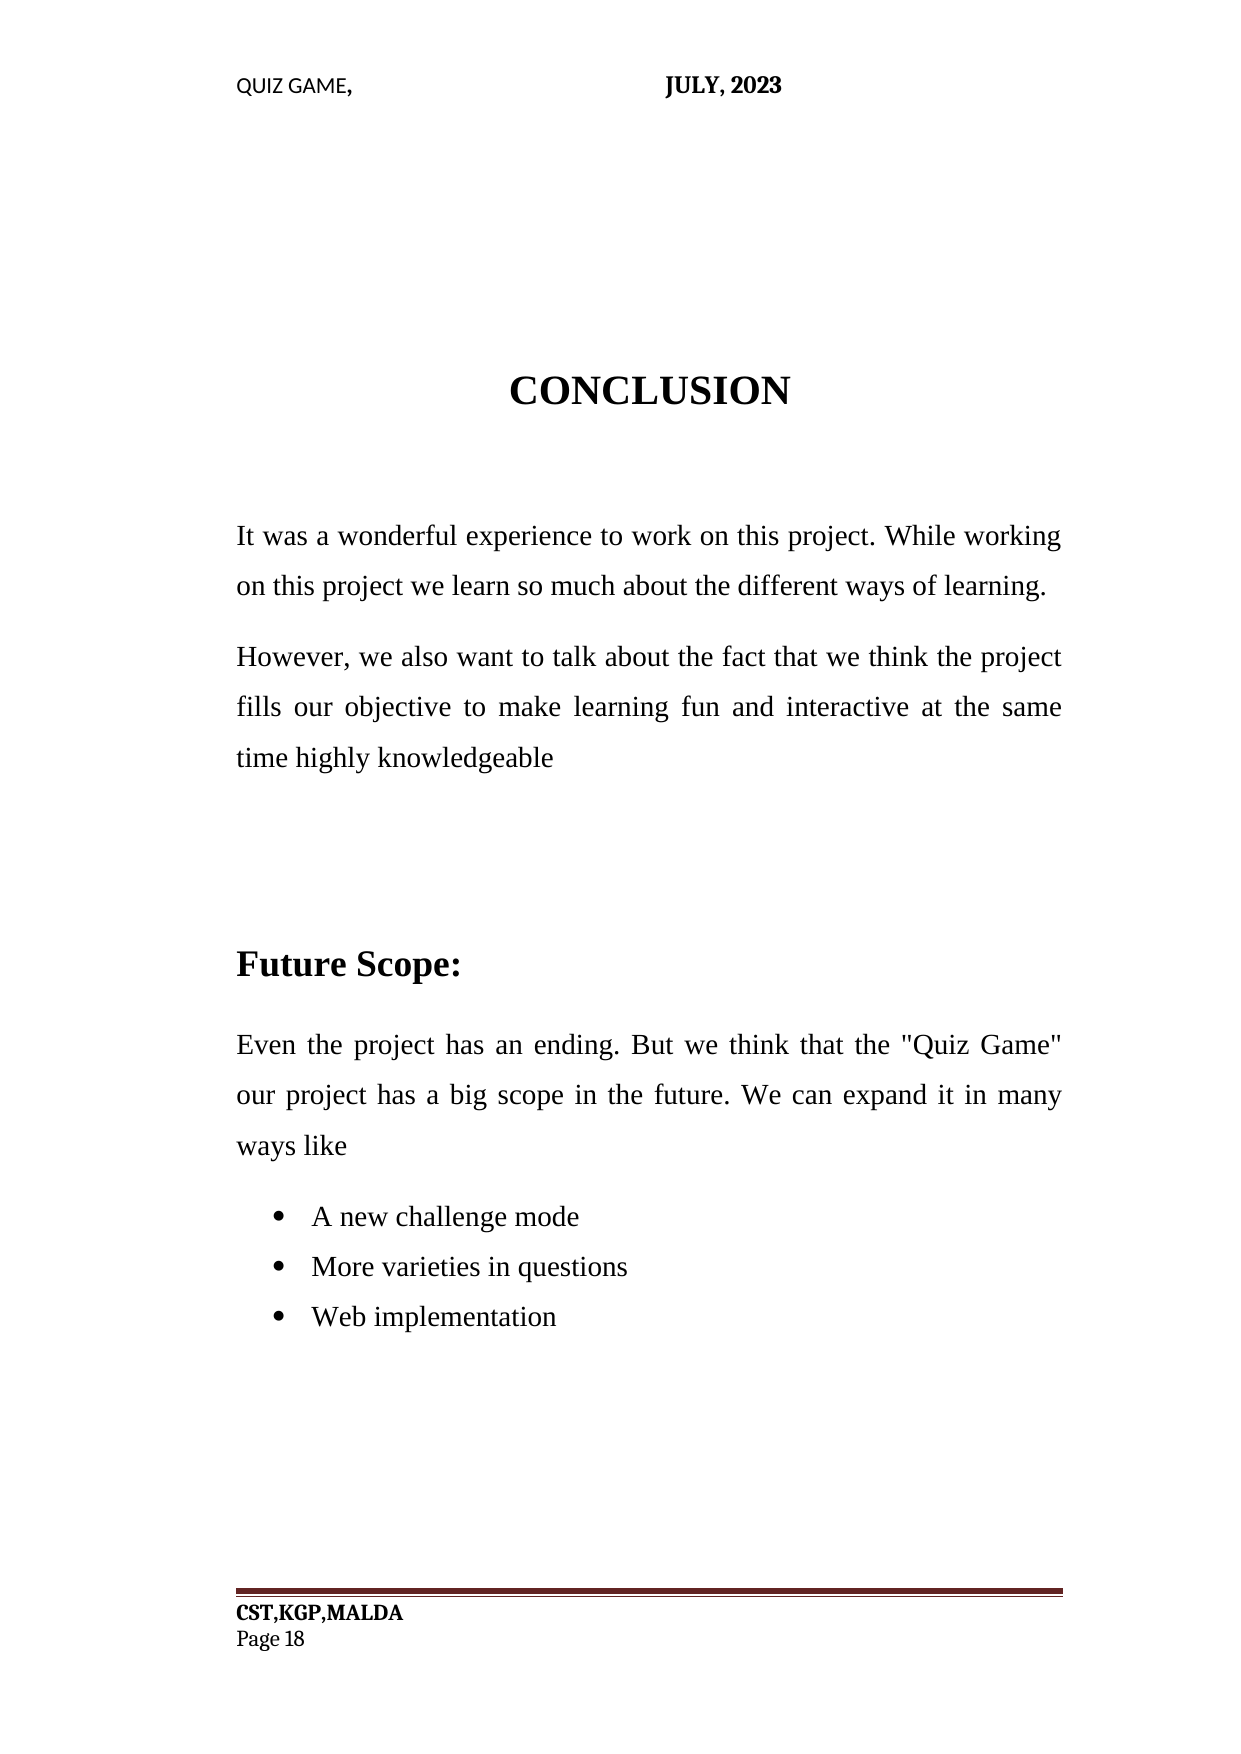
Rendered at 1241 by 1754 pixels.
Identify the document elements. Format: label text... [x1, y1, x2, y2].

list More varieties in questions [274, 1249, 1063, 1283]
text CONCLUSION [236, 366, 1063, 414]
text Future Scope: [236, 941, 1063, 984]
list Web implementation [274, 1299, 1063, 1333]
text However, we also want to talk about the fact that we think the project fills our objective to make learning fun and interactive at the same time highly knowledgeable [236, 639, 1063, 773]
list A new challenge mode [274, 1199, 1063, 1232]
text It was a wonderful experience to work on this project. While working on this project we learn so much about the different ways of learning. [236, 518, 1063, 602]
text Even the project has an ending. But we think that the "Quiz Game" our project has a big scope in the future. We can expand it in many ways like [236, 1027, 1063, 1161]
